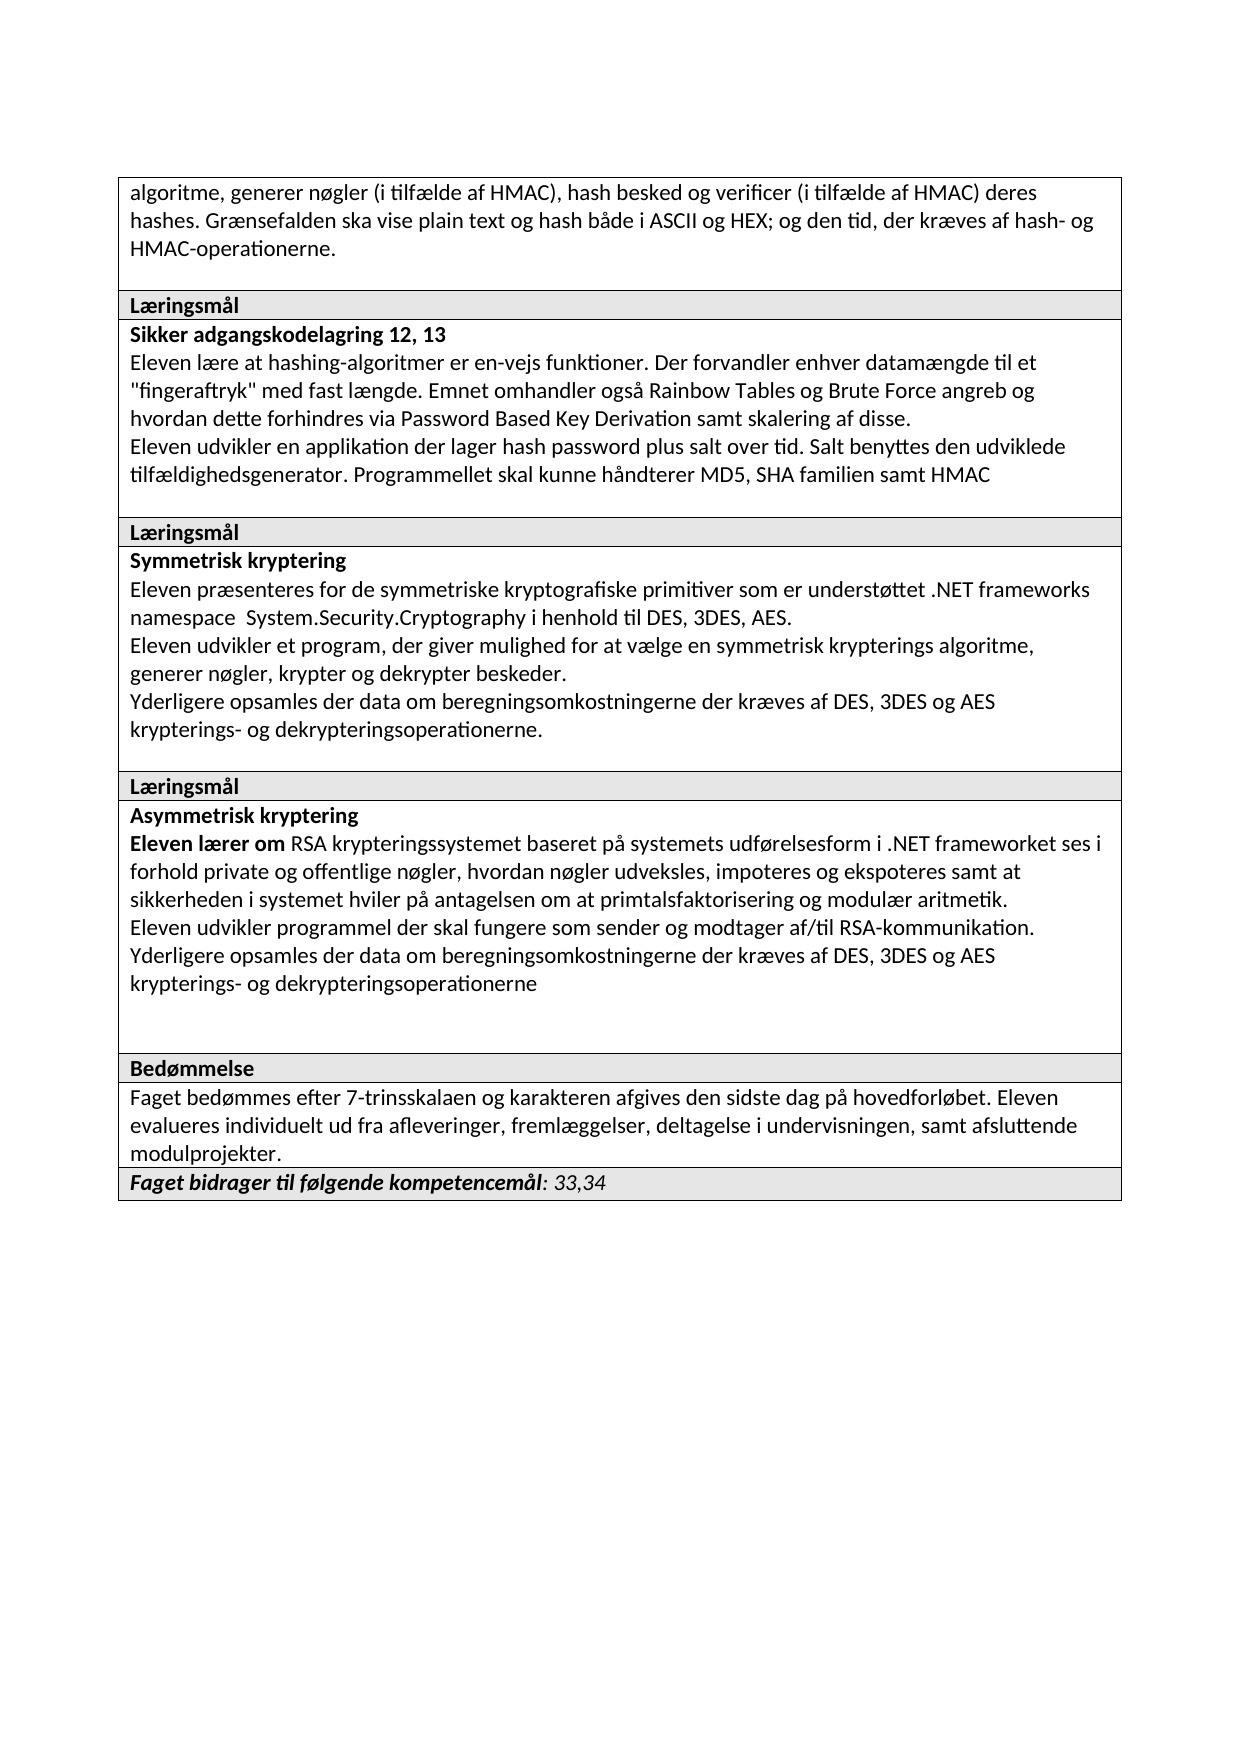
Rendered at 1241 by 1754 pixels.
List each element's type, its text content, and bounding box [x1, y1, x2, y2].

table_cell Læringsmål [119, 772, 1121, 800]
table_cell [119, 178, 1121, 290]
table_cell Sikker adgangskodelagring 12, 13 Eleven lære at hashing-algoritmer er en-vejs funktioner. Der forvandler enhver datamængde til et "fingeraftryk" med fast længde. Emnet omhandler også Rainbow Tables og Brute Force angreb og hvordan dette forhindres via Password Based Key Derivation samt skalering af disse. Eleven udvikler en applikation der lager hash password plus salt over tid. Salt benyttes den udviklede tilfældighedsgenerator. Programmellet skal kunne håndterer MD5, SHA familien samt HMAC [119, 320, 1121, 517]
table_cell Asymmetrisk kryptering Eleven lærer om RSA krypteringssystemet baseret på systemets udførelsesform i .NET frameworket ses i forhold private og offentlige nøgler, hvordan nøgler udveksles, impoteres og ekspoteres samt at sikkerheden i systemet hviler på antagelsen om at primtalsfaktorisering og modulær aritmetik. Eleven udvikler programmel der skal fungere som sender og modtager af/til RSA-kommunikation. Yderligere opsamles der data om beregningsomkostningerne der kræves af DES, 3DES og AES krypterings- og dekrypteringsoperationerne [119, 801, 1121, 1053]
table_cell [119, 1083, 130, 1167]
table_cell Læringsmål [119, 291, 1121, 319]
table_cell Bedømmelse [119, 1054, 1121, 1082]
table_cell Faget bedømmes efter 7-trinsskalaen og karakteren afgives den sidste dag på hovedforløbet. Eleven evalueres individuelt ud fra afleveringer, fremlæggelser, deltagelse i undervisningen, samt afsluttende modulprojekter. [282, 1083, 1121, 1167]
table_cell Symmetrisk kryptering Eleven præsenteres for de symmetriske kryptografiske primitiver som er understøttet .NET frameworks namespace System.Security.Cryptography i henhold til DES, 3DES, AES. Eleven udvikler et program, der giver mulighed for at vælge en symmetrisk krypterings algoritme, generer nøgler, krypter og dekrypter beskeder. Yderligere opsamles der data om beregningsomkostningerne der kræves af DES, 3DES og AES krypterings- og dekrypteringsoperationerne. [119, 547, 1121, 771]
table_cell Læringsmål [119, 518, 1121, 546]
table_cell Faget bidrager til følgende kompetencemål: 33,34 [119, 1168, 1121, 1200]
